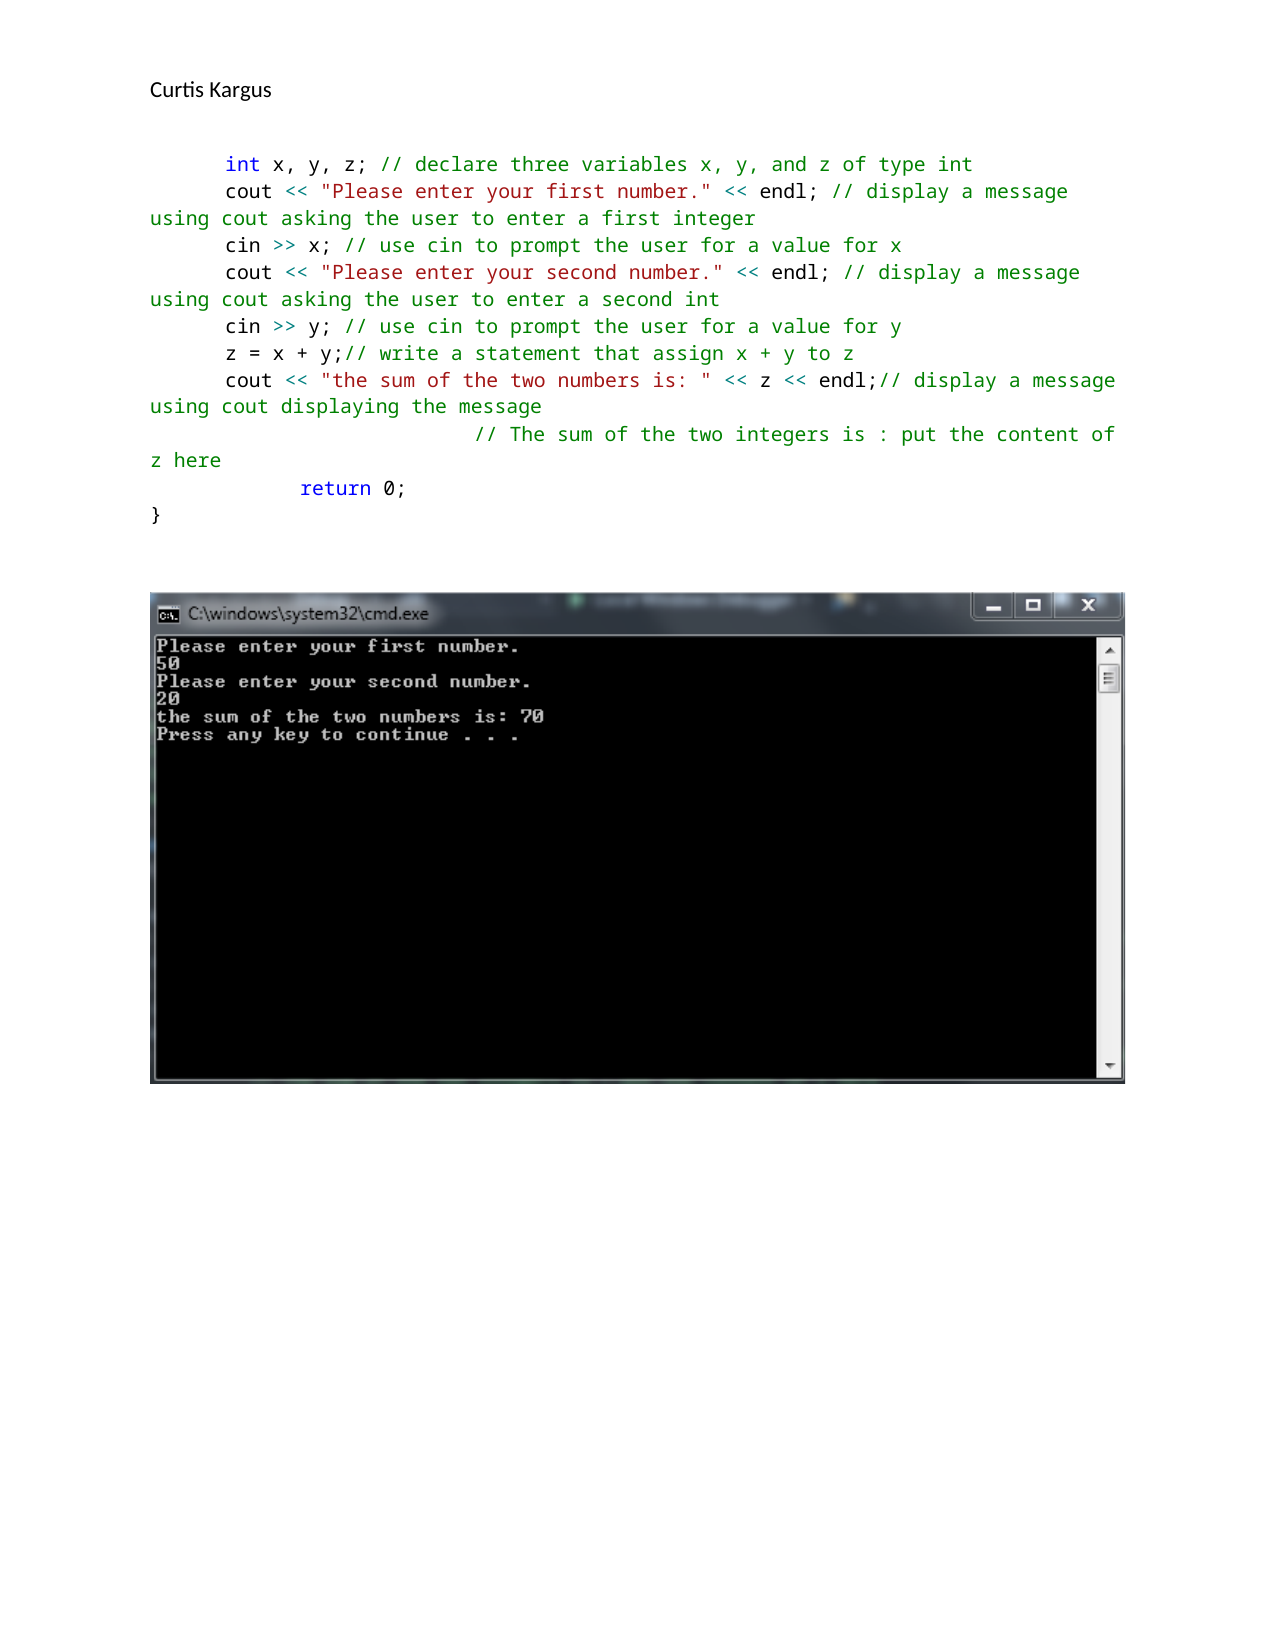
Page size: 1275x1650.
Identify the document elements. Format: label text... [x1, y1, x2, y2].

text // The sum of the two integers is : put the content of z here [150, 420, 1125, 474]
text cin >> x; // use cin to prompt the user for a value for x [150, 231, 1125, 258]
text } [150, 501, 1125, 528]
text cout << "Please enter your first number." << endl; // display a message using cout asking the user to enter a first integer [150, 177, 1125, 231]
text int x, y, z; // declare three variables x, y, and z of type int [150, 150, 1125, 177]
text cout << "Please enter your second number." << endl; // display a message using cout asking the user to enter a second int [150, 258, 1125, 312]
text cout << "the sum of the two numbers is: " << z << endl;// display a message using cout displaying the message [150, 366, 1125, 420]
text z = x + y;// write a statement that assign x + y to z [150, 339, 1125, 366]
text cin >> y; // use cin to prompt the user for a value for y [150, 312, 1125, 339]
text return 0; [150, 474, 1125, 501]
picture [150, 592, 1125, 1084]
